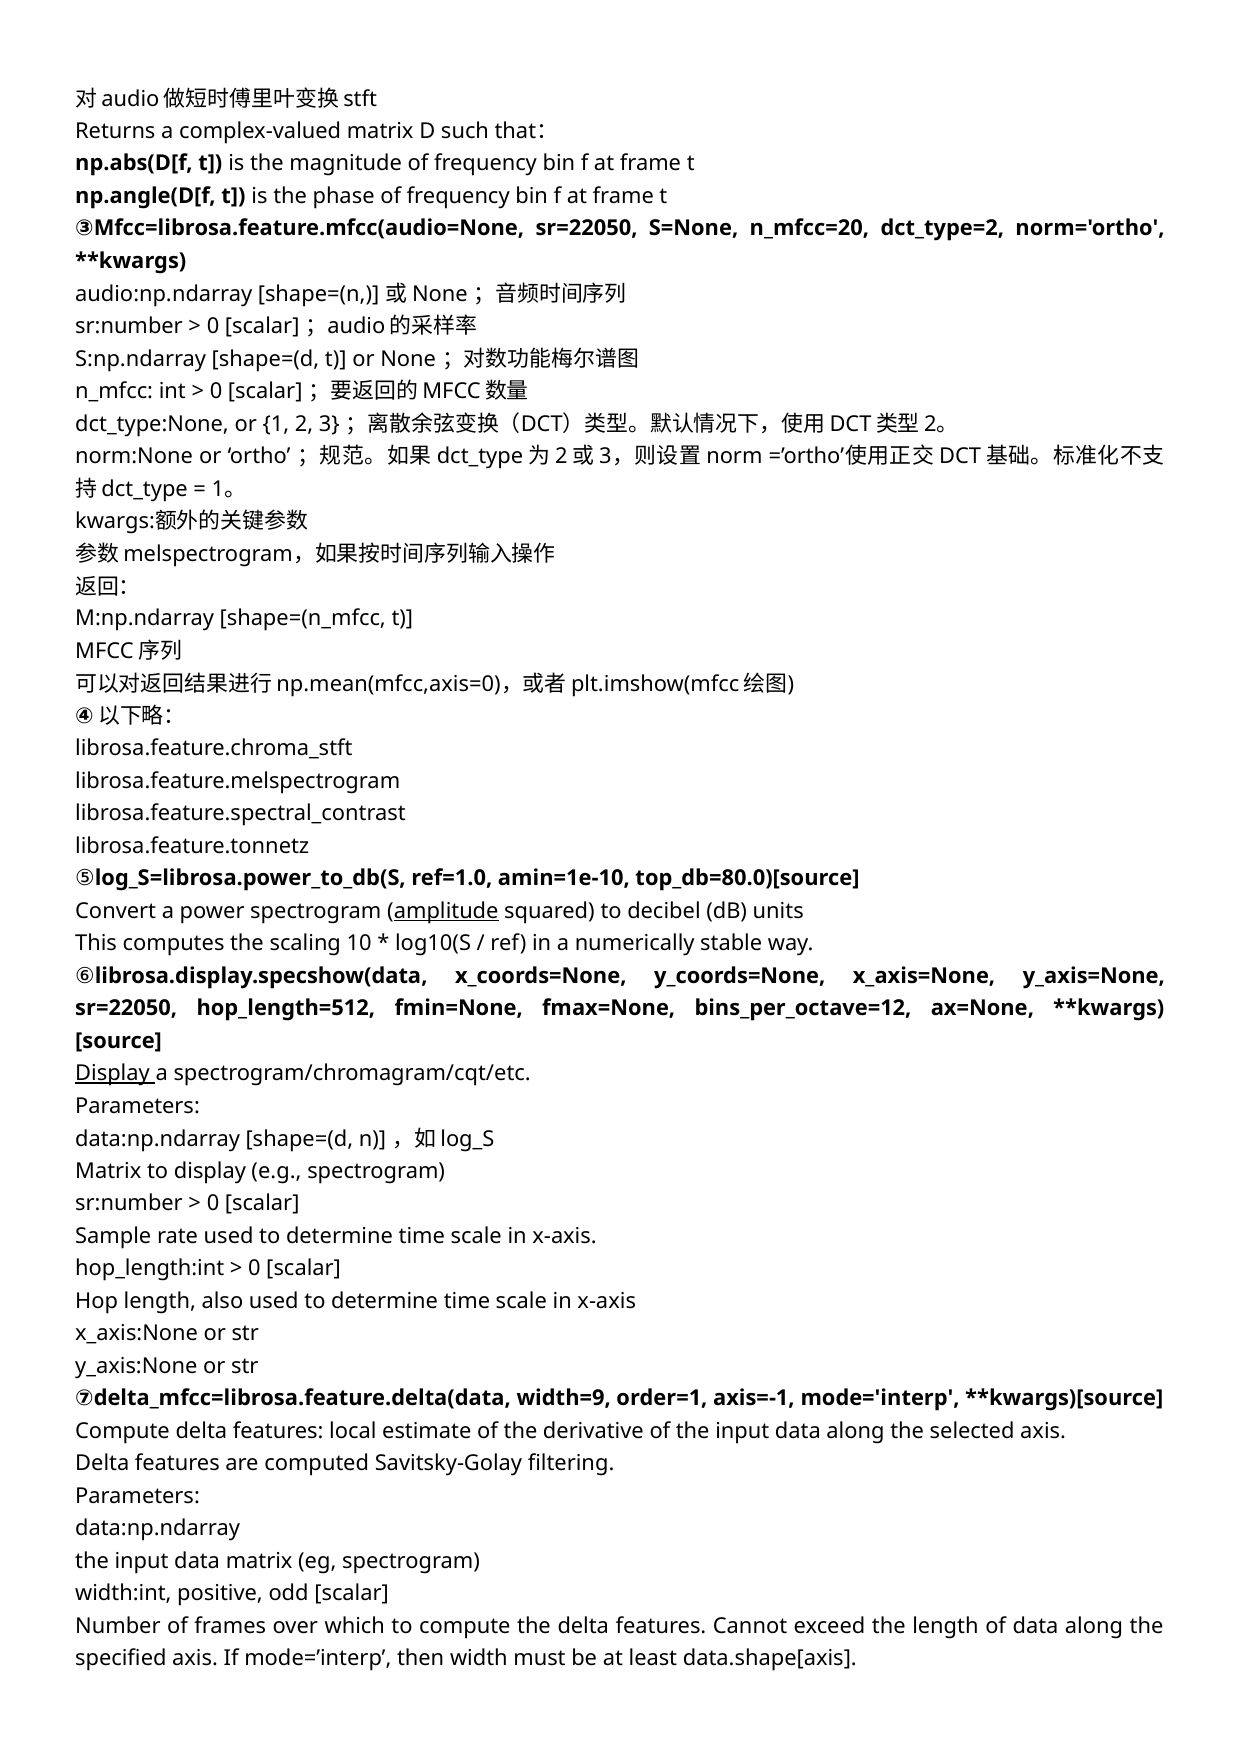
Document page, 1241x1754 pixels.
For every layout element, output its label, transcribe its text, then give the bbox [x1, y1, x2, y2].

text Number of frames over which to compute the delta features. Cannot exceed the length of data along the specified axis. If mode=’interp’, then width must be at least data.shape[axis]. [75, 1608, 1165, 1673]
text sr:number > 0 [scalar] ；audio的采样率 [75, 308, 1165, 341]
text n_mfcc: int > 0 [scalar] ；要返回的MFCC数量 [75, 373, 1165, 406]
text data:np.ndarray [75, 1511, 1165, 1543]
text Parameters: [75, 1088, 1165, 1121]
text Sample rate used to determine time scale in x-axis. [75, 1218, 1165, 1251]
text 返回： [75, 568, 1165, 601]
text ③Mfcc=librosa.feature.mfcc(audio=None, sr=22050, S=None, n_mfcc=20, dct_type=2, norm='ortho', **kwargs) [75, 211, 1165, 276]
text Parameters: [75, 1478, 1165, 1511]
text ④以下略： [75, 698, 1165, 731]
text librosa.feature.spectral_contrast [75, 796, 1165, 828]
text ⑥librosa.display.specshow(data, x_coords=None, y_coords=None, x_axis=None, y_axis=None, sr=22050, hop_length=512, fmin=None, fmax=None, bins_per_octave=12, ax=None, **kwargs)[source] [75, 958, 1165, 1056]
text norm:None or ‘ortho’ ；规范。如果dct_type为2或3，则设置norm =’ortho’使用正交DCT基础。标准化不支持dct_type = 1。 [75, 438, 1165, 503]
text x_axis:None or str [75, 1316, 1165, 1348]
text kwargs:额外的关键参数 [75, 503, 1165, 536]
text 对audio做短时傅里叶变换stft [75, 81, 1165, 113]
text MFCC序列 [75, 633, 1165, 666]
text hop_length:int > 0 [scalar] [75, 1251, 1165, 1283]
text ⑤log_S=librosa.power_to_db(S, ref=1.0, amin=1e-10, top_db=80.0)[source] [75, 861, 1165, 893]
text width:int, positive, odd [scalar] [75, 1576, 1165, 1608]
text dct_type:None, or {1, 2, 3} ；离散余弦变换（DCT）类型。默认情况下，使用DCT类型2。 [75, 406, 1165, 438]
text Delta features are computed Savitsky-Golay filtering. [75, 1446, 1165, 1478]
text np.angle(D[f, t]) is the phase of frequency bin f at frame t [75, 178, 1165, 211]
text 参数melspectrogram，如果按时间序列输入操作 [75, 536, 1165, 568]
text 可以对返回结果进行np.mean(mfcc,axis=0)，或者plt.imshow(mfcc绘图) [75, 666, 1165, 698]
text librosa.feature.tonnetz [75, 828, 1165, 861]
text Matrix to display (e.g., spectrogram) [75, 1153, 1165, 1186]
text This computes the scaling 10 * log10(S / ref) in a numerically stable way. [75, 926, 1165, 958]
text Display a spectrogram/chromagram/cqt/etc. [75, 1056, 1165, 1088]
text M:np.ndarray [shape=(n_mfcc, t)] [75, 601, 1165, 633]
text data:np.ndarray [shape=(d, n)] ，如log_S [75, 1121, 1165, 1153]
text Compute delta features: local estimate of the derivative of the input data along the selected axis. [75, 1413, 1165, 1446]
text Returns a complex-valued matrix D such that： [75, 113, 1165, 146]
text y_axis:None or str [75, 1348, 1165, 1381]
text np.abs(D[f, t]) is the magnitude of frequency bin f at frame t [75, 146, 1165, 178]
text Convert a power spectrogram (amplitude squared) to decibel (dB) units [75, 893, 1165, 926]
text librosa.feature.melspectrogram [75, 763, 1165, 796]
text the input data matrix (eg, spectrogram) [75, 1543, 1165, 1576]
text S:np.ndarray [shape=(d, t)] or None ；对数功能梅尔谱图 [75, 341, 1165, 373]
text ⑦delta_mfcc=librosa.feature.delta(data, width=9, order=1, axis=-1, mode='interp', **kwargs)[source] [75, 1381, 1165, 1413]
text librosa.feature.chroma_stft [75, 731, 1165, 763]
text sr:number > 0 [scalar] [75, 1186, 1165, 1218]
text audio:np.ndarray [shape=(n,)] 或 None ；音频时间序列 [75, 276, 1165, 308]
text Hop length, also used to determine time scale in x-axis [75, 1283, 1165, 1316]
